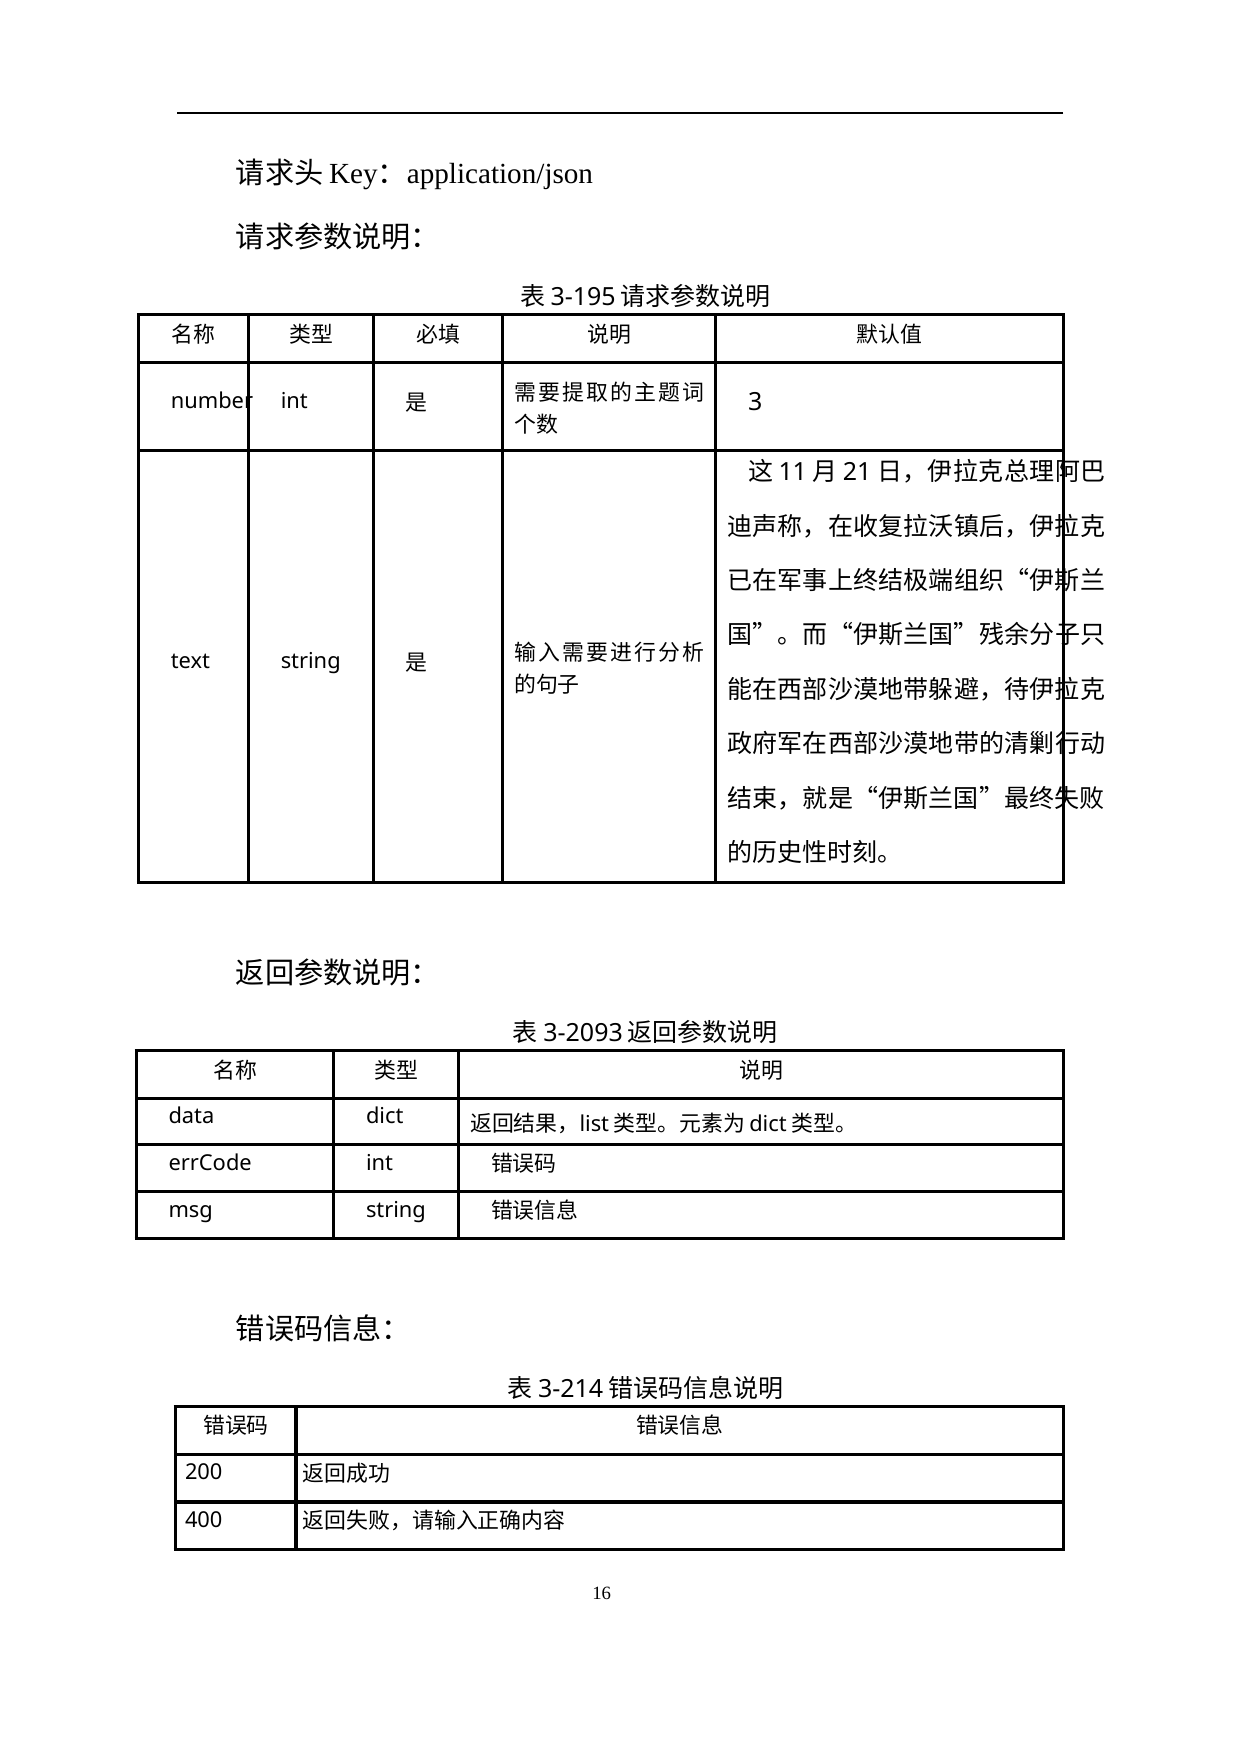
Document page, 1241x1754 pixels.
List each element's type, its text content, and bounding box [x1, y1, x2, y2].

table_header 名称 [140, 316, 247, 361]
table_cell 3 [717, 364, 1062, 449]
table_cell 400 [177, 1504, 294, 1548]
table_cell errCode [138, 1146, 332, 1190]
table_cell dict [335, 1100, 457, 1143]
table_cell string [250, 452, 372, 881]
table_cell string [335, 1193, 457, 1237]
table_header 必填 [375, 316, 501, 361]
text 返回参数说明： [177, 949, 1063, 992]
table_header 错误信息 [298, 1408, 1062, 1453]
table_cell 这11月21日，伊拉克总理阿巴迪声称，在收复拉沃镇后，伊拉克已在军事上终结极端组织“伊斯兰国”。而“伊斯兰国”残余分子只能在西部沙漠地带躲避，待伊拉克政府军在西部沙漠地带的清剿行动结束，就是“伊斯兰国”最终失败的历史性时刻。 [717, 452, 1062, 881]
table_cell number [140, 364, 247, 449]
table_cell text [140, 452, 247, 881]
table_header 类型 [250, 316, 372, 361]
table_header 说明 [460, 1052, 1062, 1097]
table_cell data [138, 1100, 332, 1143]
table_cell int [250, 364, 372, 449]
table_cell 返回成功 [298, 1456, 1062, 1500]
table_header 默认值 [717, 316, 1062, 361]
text 请求头Key：application/json [177, 150, 1063, 192]
table_header 说明 [504, 316, 714, 361]
text 请求参数说明： [177, 213, 1063, 256]
table_cell 错误码 [460, 1146, 1062, 1190]
table_cell 需要提取的主题词个数 [504, 364, 714, 449]
table_cell int [335, 1146, 457, 1190]
table_header 名称 [138, 1052, 332, 1097]
text 错误码信息： [177, 1305, 1063, 1348]
table_header 类型 [335, 1052, 457, 1097]
table_cell 输入需要进行分析的句子 [504, 452, 714, 881]
table_cell 200 [177, 1456, 294, 1500]
table_cell 返回失败，请输入正确内容 [298, 1504, 1062, 1548]
table_cell 错误信息 [460, 1193, 1062, 1237]
table_header 错误码 [177, 1408, 294, 1453]
table_cell msg [138, 1193, 332, 1237]
table_cell 是 [375, 452, 501, 881]
table_cell 是 [375, 364, 501, 449]
table_cell 返回结果，list类型。元素为dict类型。 [460, 1100, 1062, 1143]
